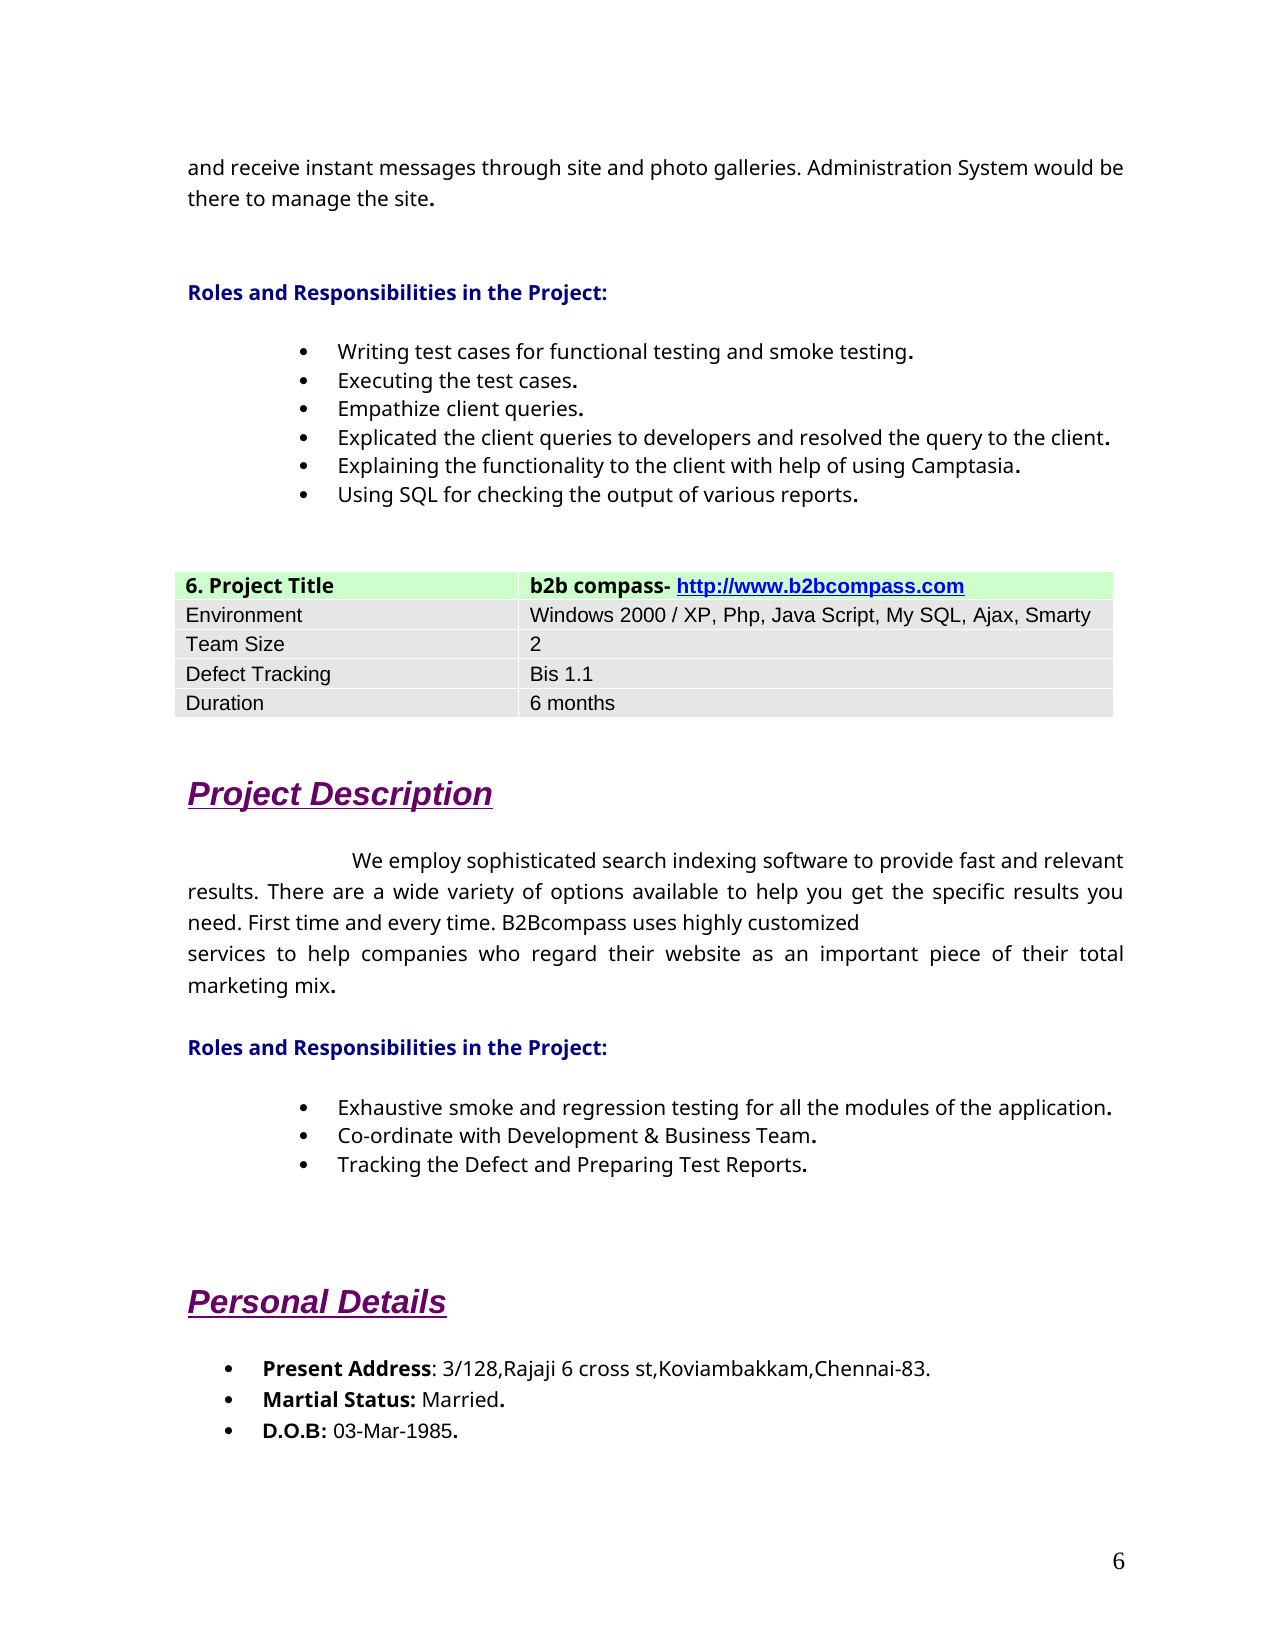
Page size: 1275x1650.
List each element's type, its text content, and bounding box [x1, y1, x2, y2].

table_cell 2 [519, 630, 1113, 658]
table_cell Defect Tracking [175, 659, 518, 688]
table_cell Duration [175, 689, 518, 717]
text services to help companies who regard their website as an important piece of their total marketing mix. [187, 937, 1125, 999]
list Explaining the functionality to the client with help of using Camptasia. [300, 451, 1125, 480]
text Personal Details [187, 1289, 1125, 1320]
list Explicated the client queries to developers and resolved the query to the client. [300, 423, 1125, 451]
text Roles and Responsibilities in the Project: [187, 1031, 1125, 1062]
table_header 6. Project Title [175, 572, 518, 599]
list Tracking the Defect and Preparing Test Reports. [300, 1150, 1125, 1178]
table_cell Windows 2000 / XP, Php, Java Script, My SQL, Ajax, Smarty [519, 600, 1113, 629]
list Using SQL for checking the output of various reports. [300, 480, 1125, 508]
table_cell Team Size [175, 630, 518, 658]
list Empathize client queries. [300, 394, 1125, 423]
text We employ sophisticated search indexing software to provide fast and relevant results. There are a wide variety of options available to help you get the specific results you need. First time and every time. B2Bcompass uses highly customized [187, 843, 1125, 937]
text Project Description [187, 781, 1125, 812]
table_header b2b compass- http://www.b2bcompass.com [519, 572, 1113, 599]
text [187, 150, 1125, 212]
list Exhaustive smoke and regression testing for all the modules of the application. [300, 1093, 1125, 1122]
text Roles and Responsibilities in the Project: [187, 275, 1125, 306]
list Co-ordinate with Development & Business Team. [300, 1122, 1125, 1150]
list Martial Status: Married. [225, 1383, 1125, 1414]
table_cell 6 months [519, 689, 1113, 717]
table_cell Environment [175, 600, 518, 629]
list Executing the test cases. [300, 366, 1125, 394]
list Writing test cases for functional testing and smoke testing. [300, 337, 1125, 366]
list Present Address: 3/128,Rajaji 6 cross st,Koviambakkam,Chennai-83. [225, 1351, 1125, 1383]
list D.O.B: 03-Mar-1985. [225, 1414, 1125, 1445]
table_cell Bis 1.1 [519, 659, 1113, 688]
